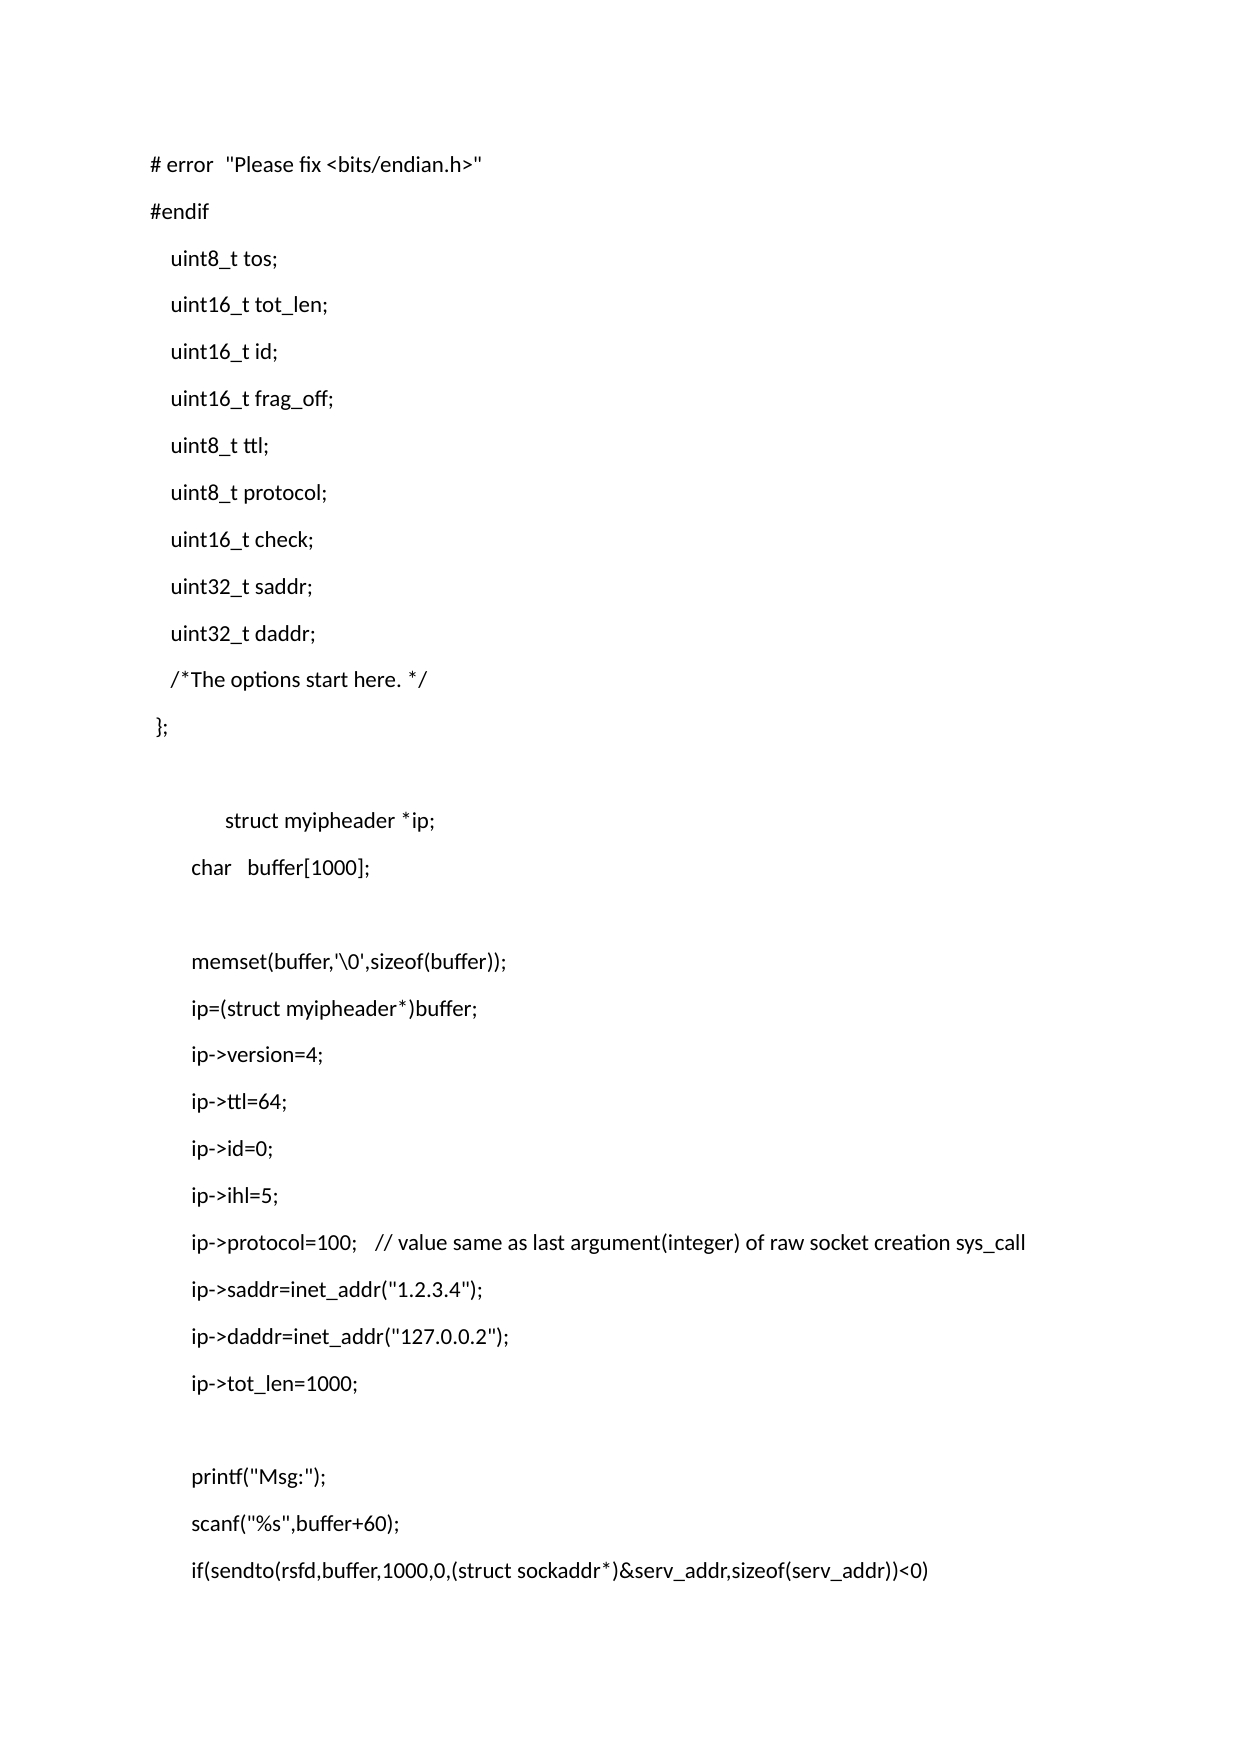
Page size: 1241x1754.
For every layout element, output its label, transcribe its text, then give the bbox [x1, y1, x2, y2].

text ip->daddr=inet_addr("127.0.0.2"); [150, 1322, 1090, 1350]
text ip=(struct myipheader*)buffer; [150, 994, 1090, 1022]
text uint32_t saddr; [150, 572, 1090, 600]
text ip->ttl=64; [150, 1087, 1090, 1116]
text uint8_t ttl; [150, 431, 1090, 459]
text uint16_t frag_off; [150, 384, 1090, 412]
text ip->id=0; [150, 1134, 1090, 1162]
text uint16_t check; [150, 525, 1090, 553]
text uint16_t id; [150, 337, 1090, 366]
text ip->version=4; [150, 1041, 1090, 1069]
text #endif [150, 197, 1090, 225]
text }; [150, 712, 1090, 741]
text # error "Please fix <bits/endian.h>" [150, 150, 1090, 178]
text uint16_t tot_len; [150, 291, 1090, 319]
text memset(buffer,'\0',sizeof(buffer)); [150, 947, 1090, 975]
text if(sendto(rsfd,buffer,1000,0,(struct sockaddr*)&serv_addr,sizeof(serv_addr))<0) [150, 1556, 1090, 1584]
text ip->saddr=inet_addr("1.2.3.4"); [150, 1275, 1090, 1303]
text ip->protocol=100; // value same as last argument(integer) of raw socket creation sys_call [150, 1228, 1090, 1256]
text uint8_t tos; [150, 244, 1090, 272]
text char buffer[1000]; [150, 853, 1090, 881]
text struct myipheader *ip; [150, 806, 1090, 834]
text ip->tot_len=1000; [150, 1369, 1090, 1397]
text uint8_t protocol; [150, 478, 1090, 506]
text /*The options start here. */ [150, 666, 1090, 694]
text printf("Msg:"); [150, 1462, 1090, 1491]
text ip->ihl=5; [150, 1181, 1090, 1209]
text scanf("%s",buffer+60); [150, 1509, 1090, 1537]
text uint32_t daddr; [150, 619, 1090, 647]
